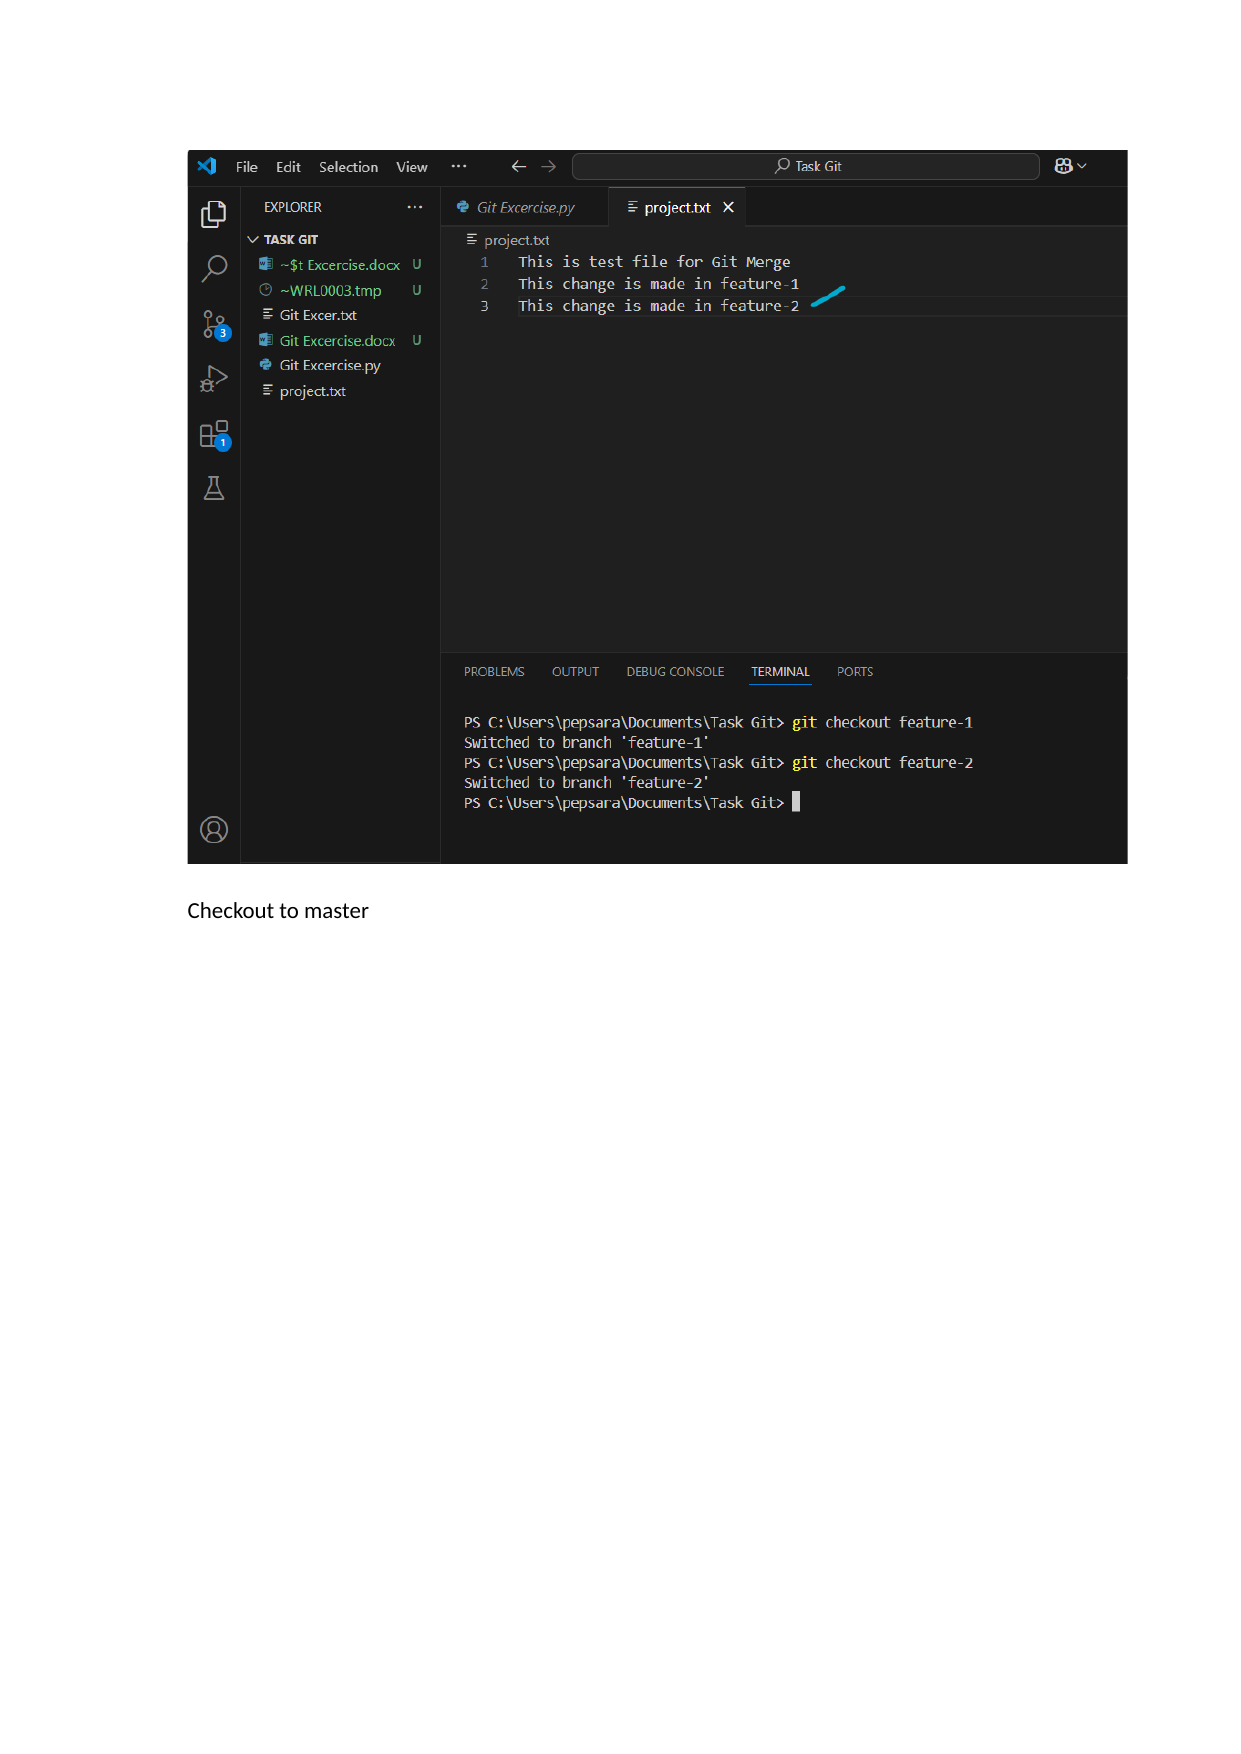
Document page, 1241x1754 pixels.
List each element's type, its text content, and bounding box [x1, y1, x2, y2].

list Checkout to master [187, 896, 1090, 924]
picture [187, 150, 1128, 864]
